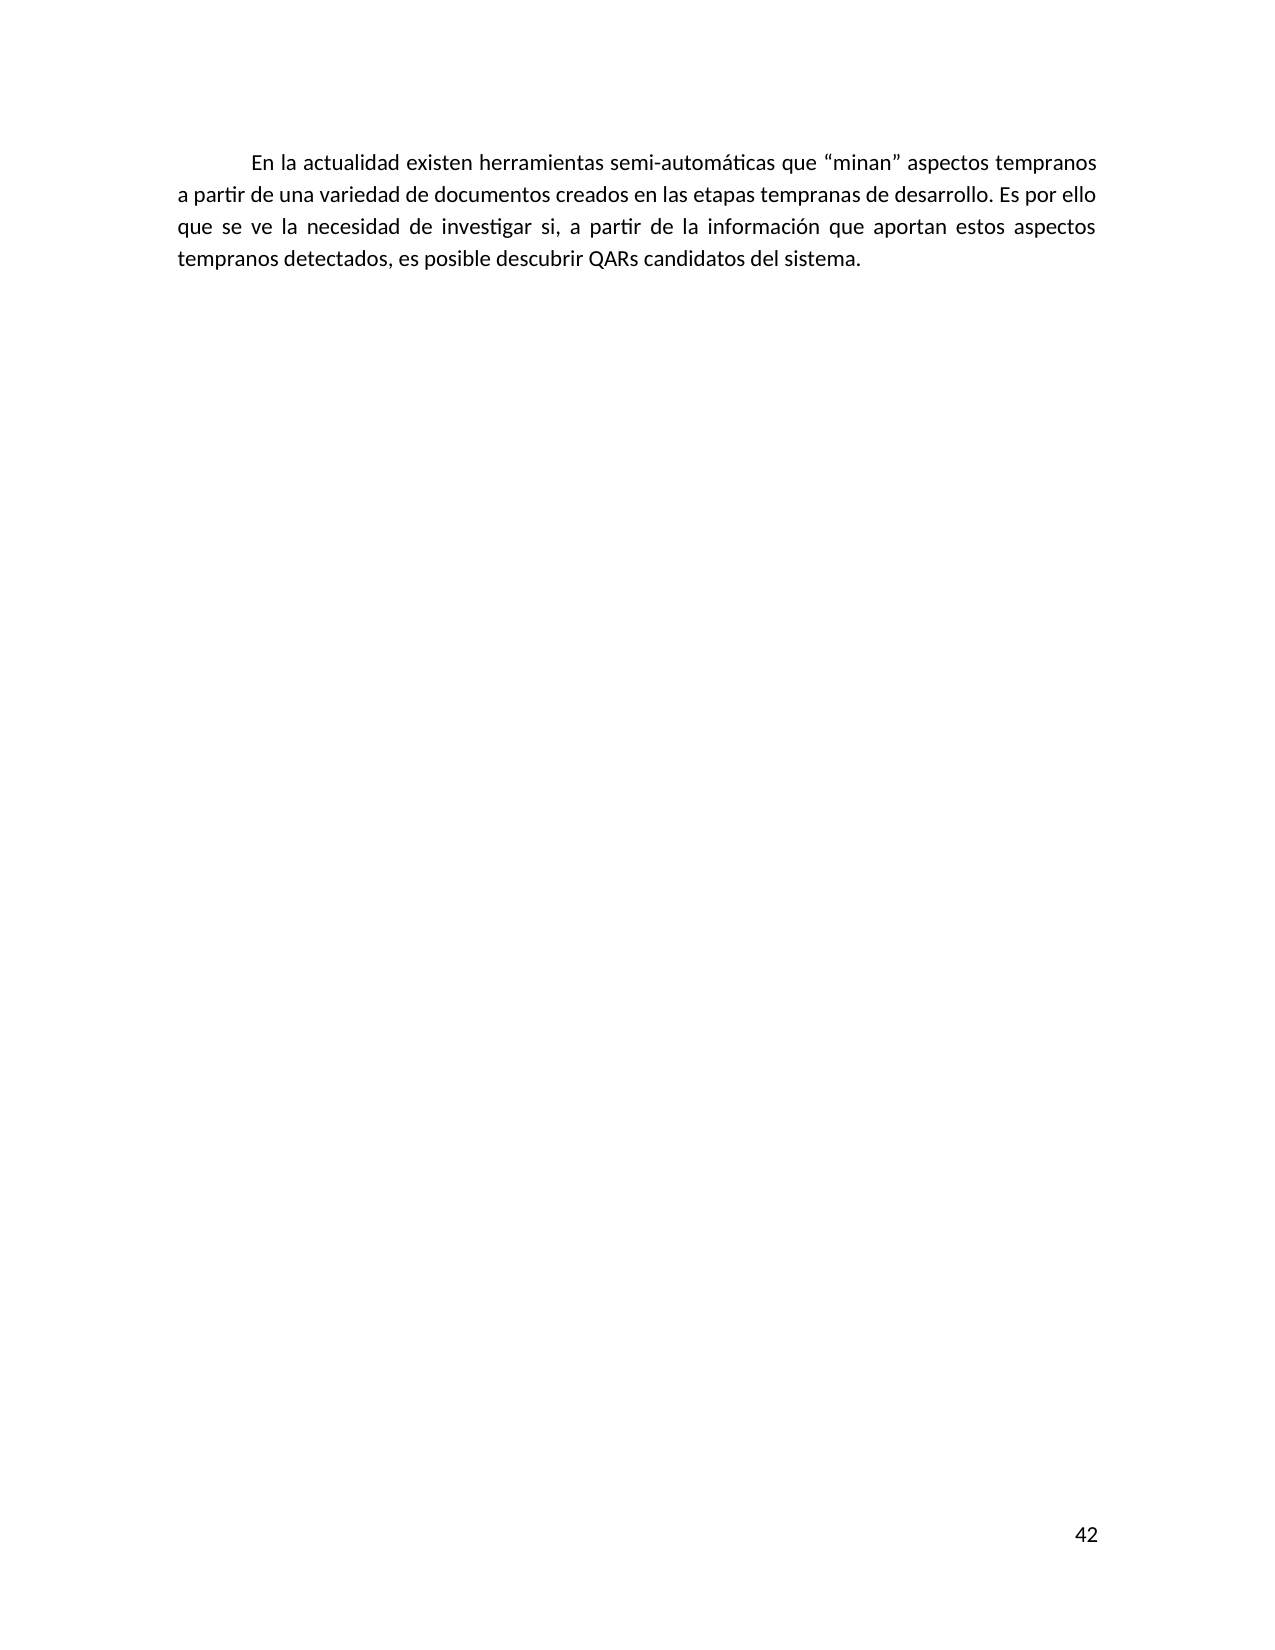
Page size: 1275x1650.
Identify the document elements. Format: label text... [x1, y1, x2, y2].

text En la actualidad existen herramientas semi-automáticas que “minan” aspectos tempranos a partir de una variedad de documentos creados en las etapas tempranas de desarrollo. Es por ello que se ve la necesidad de investigar si, a partir de la información que aportan estos aspectos tempranos detectados, es posible descubrir QARs candidatos del sistema. [177, 148, 1098, 272]
